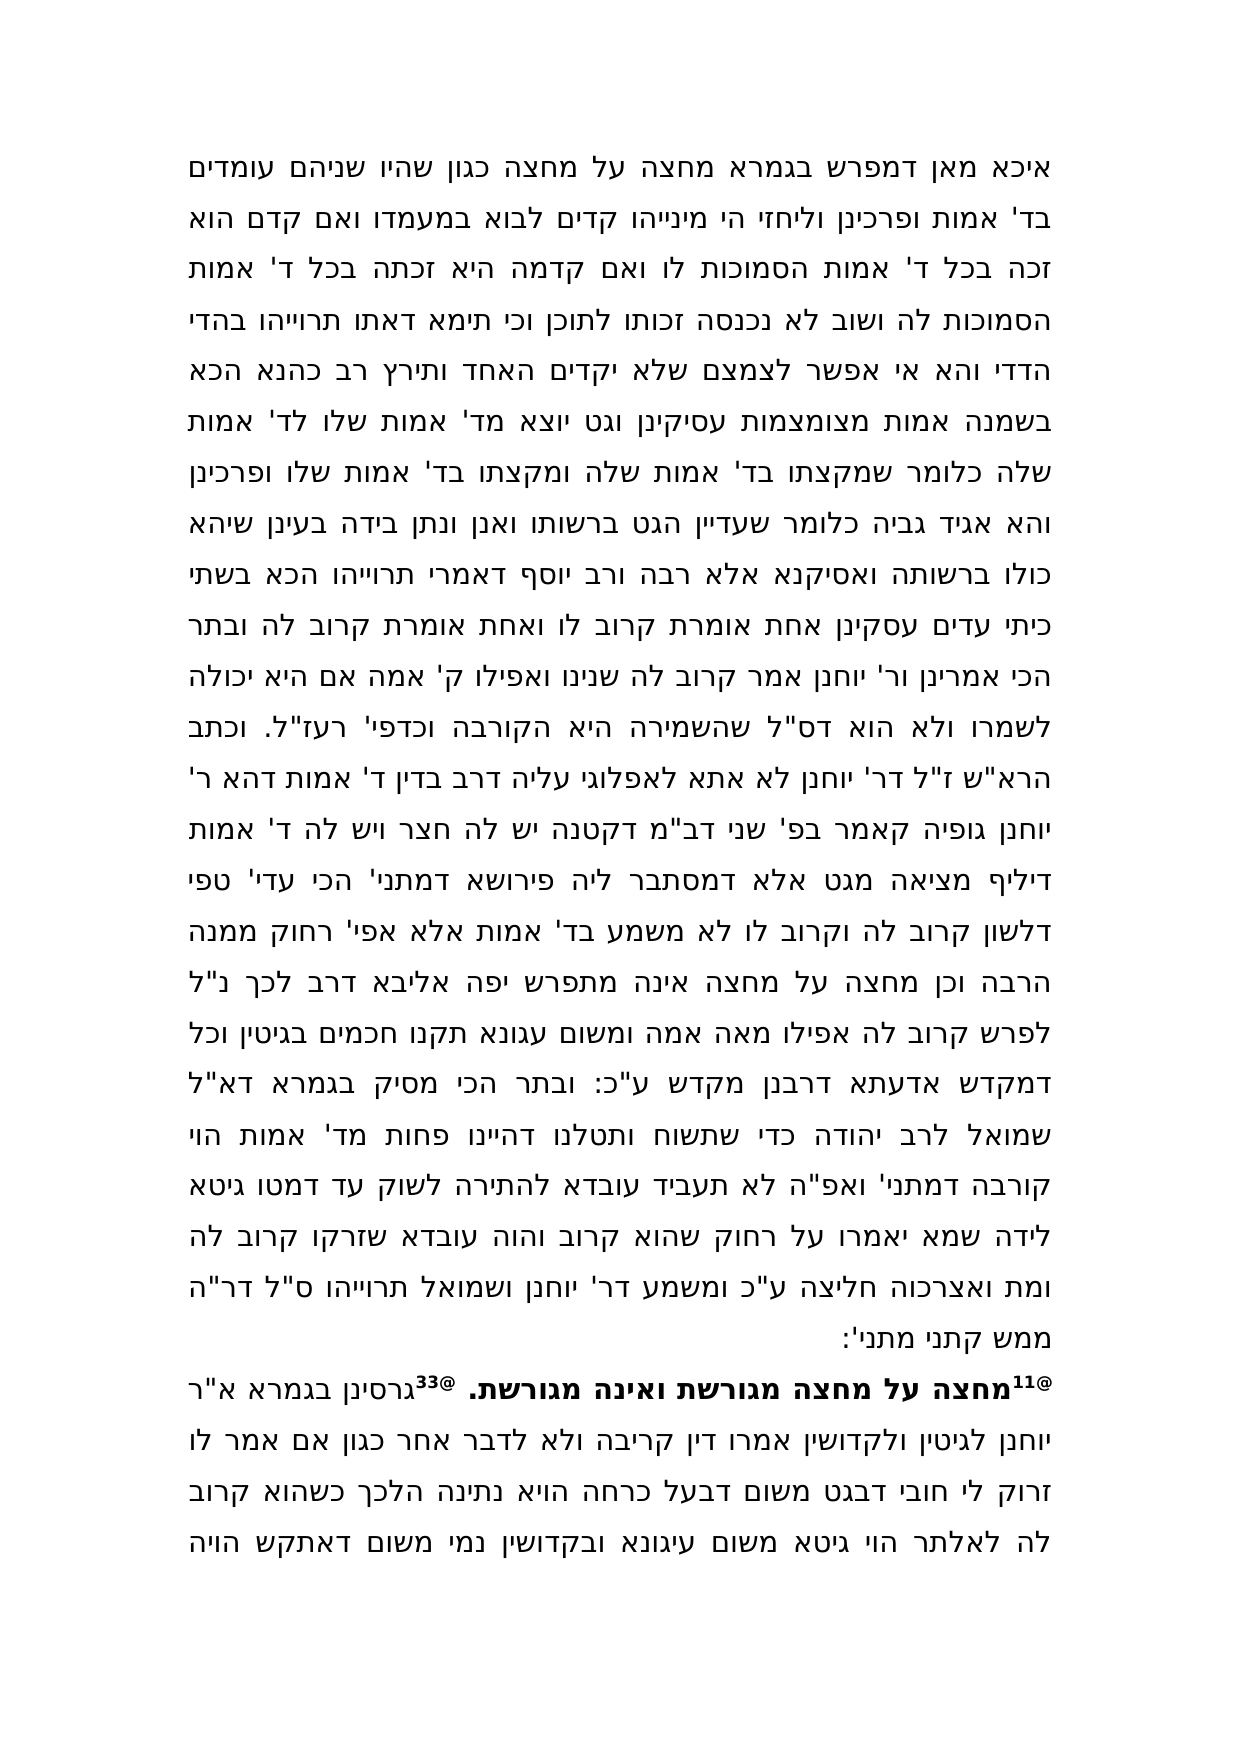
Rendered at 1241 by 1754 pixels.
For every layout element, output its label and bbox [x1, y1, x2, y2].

text [187, 150, 1053, 1356]
text [187, 1372, 1053, 1559]
